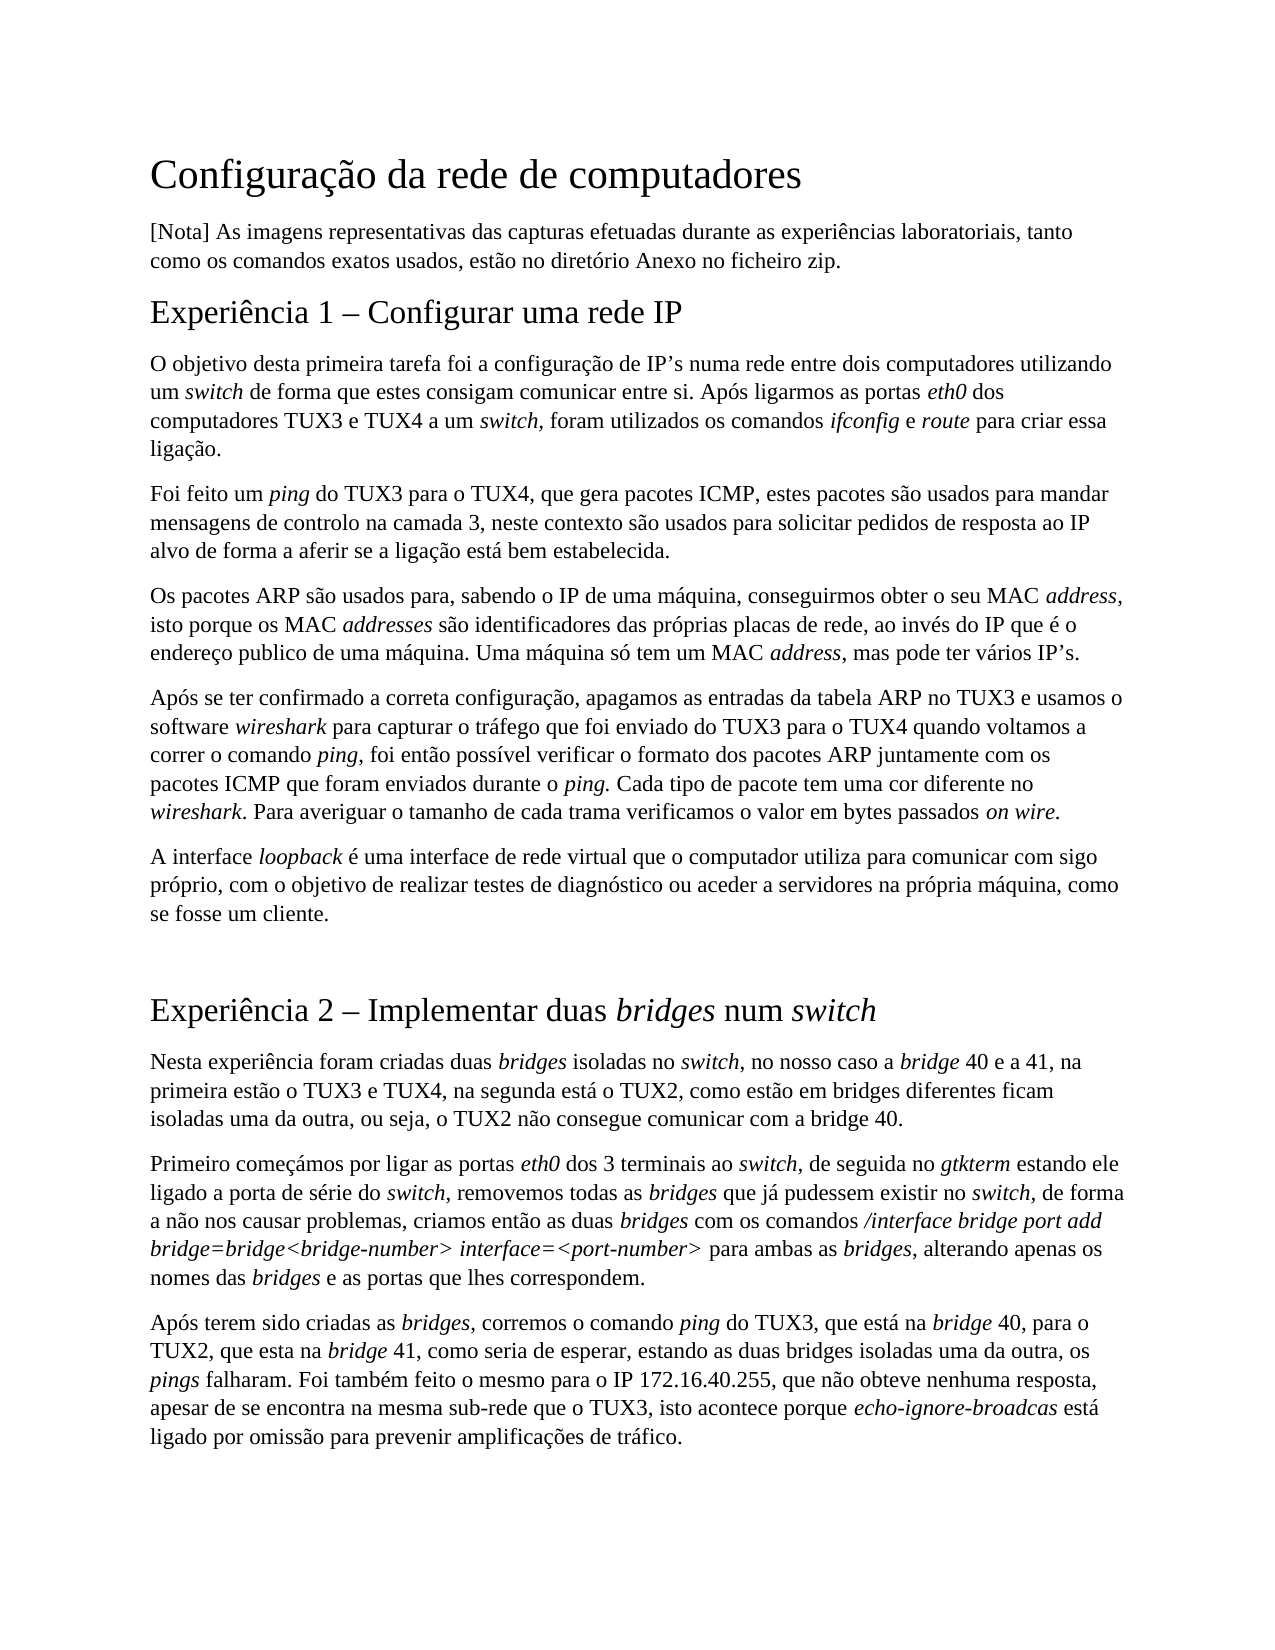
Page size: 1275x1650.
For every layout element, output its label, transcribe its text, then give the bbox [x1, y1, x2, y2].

text Após se ter confirmado a correta configuração, apagamos as entradas da tabela ARP no TUX3 e usamos o software wireshark para capturar o tráfego que foi enviado do TUX3 para o TUX4 quando voltamos a correr o comando ping, foi então possível verificar o formato dos pacotes ARP juntamente com os pacotes ICMP que foram enviados durante o ping. Cada tipo de pacote tem uma cor diferente no wireshark. Para averiguar o tamanho de cada trama verificamos o valor em bytes passados on wire. [150, 684, 1125, 824]
text Nesta experiência foram criadas duas bridges isoladas no switch, no nosso caso a bridge 40 e a 41, na primeira estão o TUX3 e TUX4, na segunda está o TUX2, como estão em bridges diferentes ficam isoladas uma da outra, ou seja, o TUX2 não consegue comunicar com a bridge 40. [150, 1048, 1125, 1131]
text [Nota] As imagens representativas das capturas efetuadas durante as experiências laboratoriais, tanto como os comandos exatos usados, estão no diretório Anexo no ficheiro zip. [150, 218, 1125, 273]
text O objetivo desta primeira tarefa foi a configuração de IP’s numa rede entre dois computadores utilizando um switch de forma que estes consigam comunicar entre si. Após ligarmos as portas eth0 dos computadores TUX3 e TUX4 a um switch, foram utilizados os comandos ifconfig e route para criar essa ligação. [150, 350, 1125, 462]
text Os pacotes ARP são usados para, sabendo o IP de uma máquina, conseguirmos obter o seu MAC address, isto porque os MAC addresses são identificadores das próprias placas de rede, ao invés do IP que é o endereço publico de uma máquina. Uma máquina só tem um MAC address, mas pode ter vários IP’s. [150, 582, 1125, 666]
text Experiência 2 – Implementar duas bridges num switch [150, 990, 1125, 1028]
text Experiência 1 – Configurar uma rede IP [150, 292, 1125, 330]
text Primeiro começámos por ligar as portas eth0 dos 3 terminais ao switch, de seguida no gtkterm estando ele ligado a porta de série do switch, removemos todas as bridges que já pudessem existir no switch, de forma a não nos causar problemas, criamos então as duas bridges com os comandos /interface bridge port add bridge=bridge<bridge-number> interface=<port-number> para ambas as bridges, alterando apenas os nomes das bridges e as portas que lhes correspondem. [150, 1150, 1125, 1290]
text Configuração da rede de computadores [150, 150, 1125, 198]
text Após terem sido criadas as bridges, corremos o comando ping do TUX3, que está na bridge 40, para o TUX2, que esta na bridge 41, como seria de esperar, estando as duas bridges isoladas uma da outra, os pings falharam. Foi também feito o mesmo para o IP 172.16.40.255, que não obteve nenhuma resposta, apesar de se encontra na mesma sub-rede que o TUX3, isto acontece porque echo-ignore-broadcas está ligado por omissão para prevenir amplificações de tráfico. [150, 1309, 1125, 1449]
text Foi feito um ping do TUX3 para o TUX4, que gera pacotes ICMP, estes pacotes são usados para mandar mensagens de controlo na camada 3, neste contexto são usados para solicitar pedidos de resposta ao IP alvo de forma a aferir se a ligação está bem estabelecida. [150, 480, 1125, 563]
text A interface loopback é uma interface de rede virtual que o computador utiliza para comunicar com sigo próprio, com o objetivo de realizar testes de diagnóstico ou aceder a servidores na própria máquina, como se fosse um cliente. [150, 843, 1125, 926]
